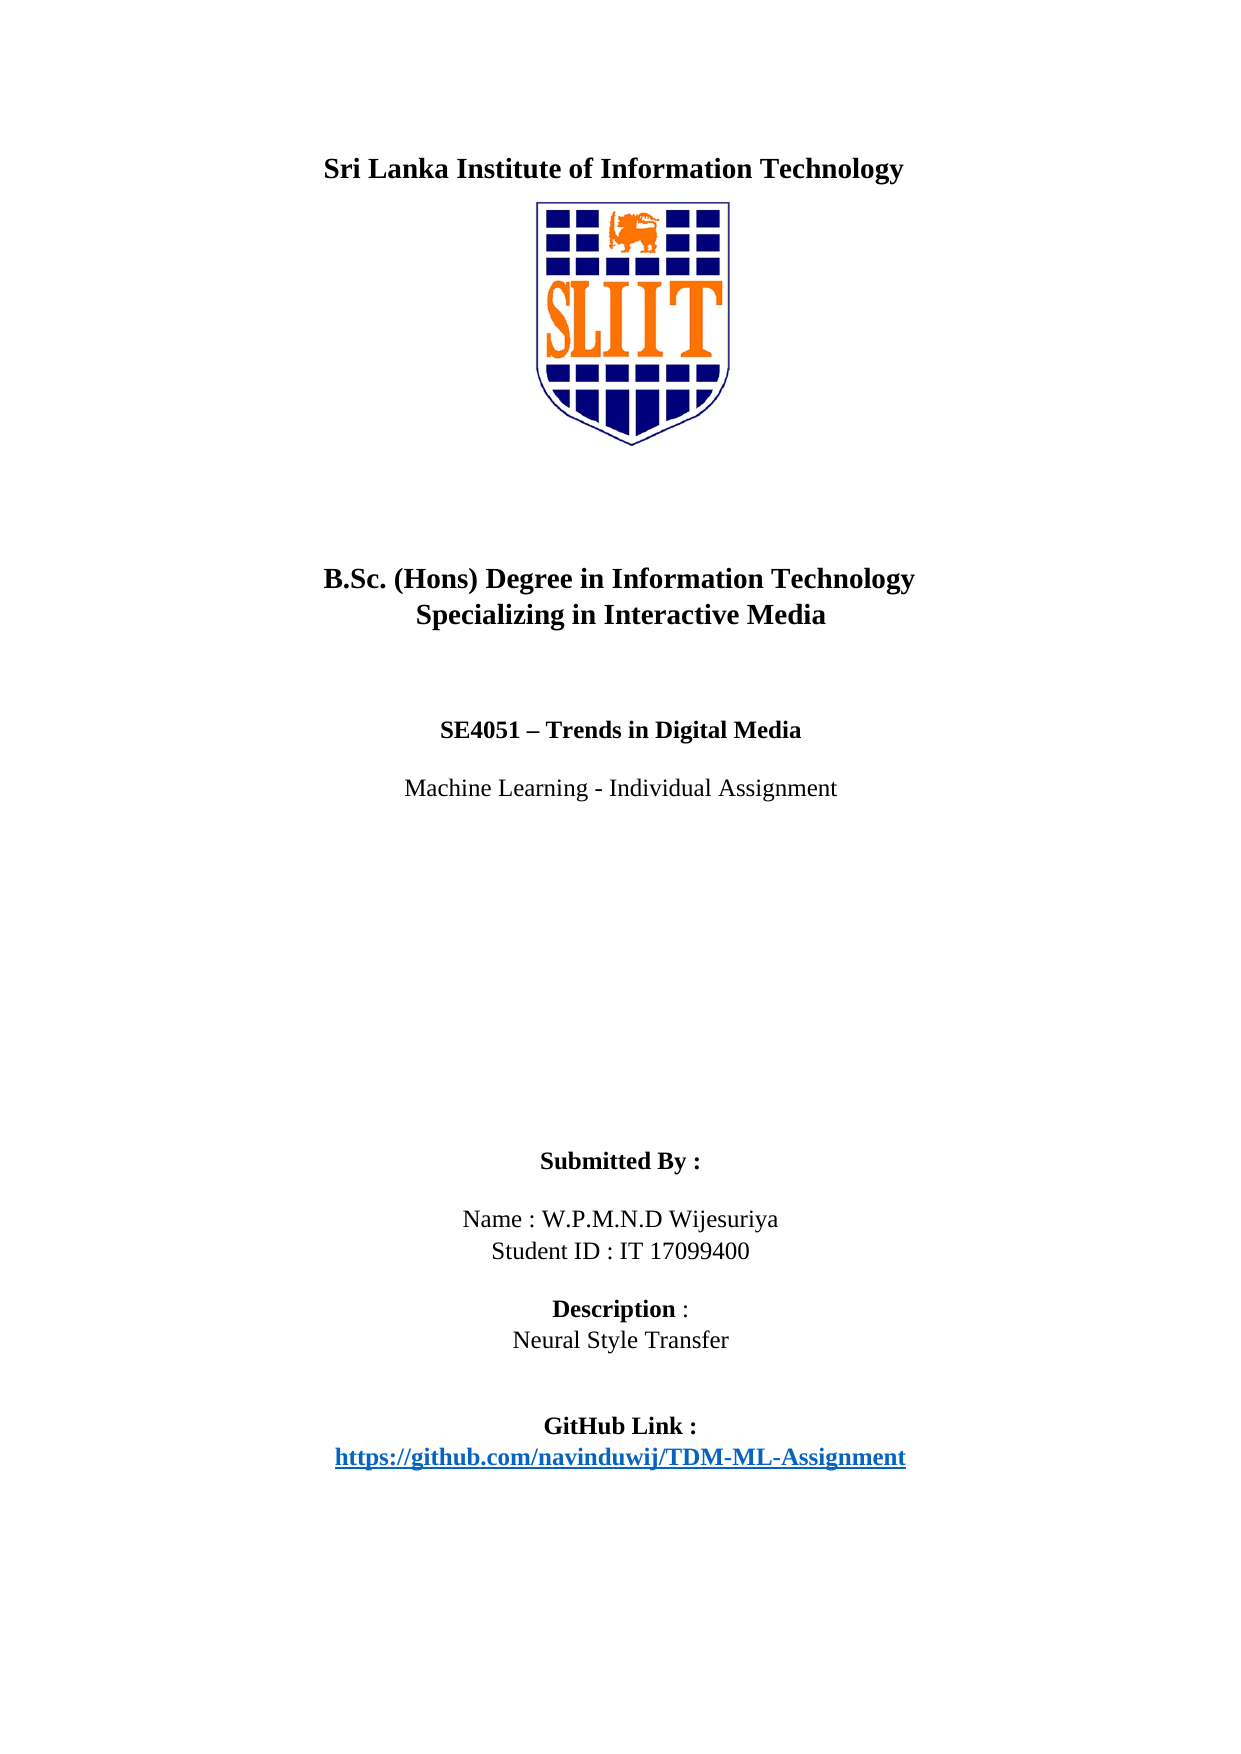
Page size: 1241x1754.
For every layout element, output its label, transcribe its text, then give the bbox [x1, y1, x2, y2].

text Name : W.P.M.N.D Wijesuriya [187, 1204, 1053, 1233]
text Sri Lanka Institute of Information Technology [323, 151, 1061, 184]
text https://github.com/navinduwij/TDM-ML-Assignment [187, 1442, 1053, 1471]
text Machine Learning - Individual Assignment [187, 773, 1054, 801]
text Description : [187, 1294, 1053, 1322]
text Submitted By : [187, 1146, 1053, 1175]
text B.Sc. (Hons) Degree in Information Technology [323, 561, 1061, 594]
text GitHub Link : [187, 1411, 1053, 1440]
text Student ID : IT 17099400 [187, 1236, 1053, 1265]
text SE4051 – Trends in Digital Media [187, 715, 1054, 743]
text Neural Style Transfer [187, 1325, 1054, 1353]
picture [534, 200, 731, 446]
text Specializing in Interactive Media [187, 597, 1054, 630]
